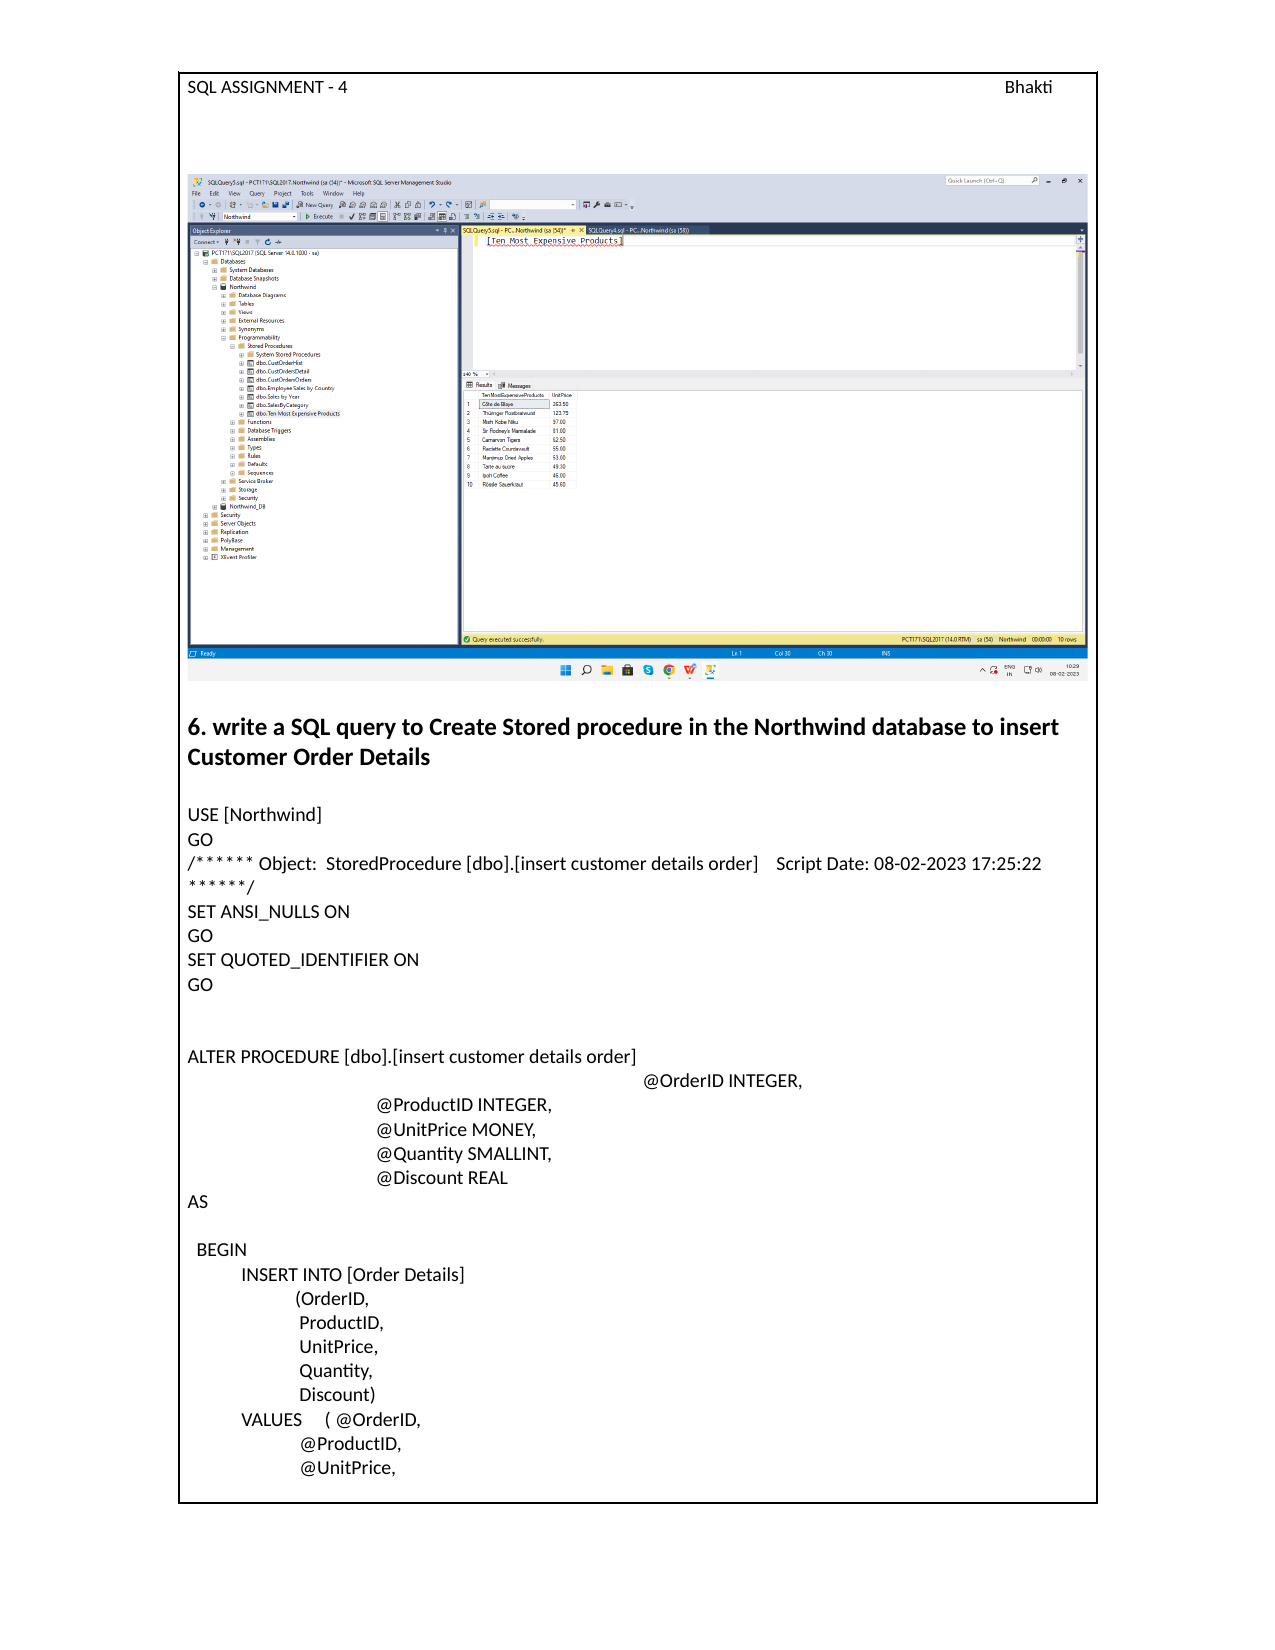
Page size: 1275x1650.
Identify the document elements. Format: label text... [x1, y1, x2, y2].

text USE [Northwind] [187, 802, 1087, 827]
text AS [187, 1189, 1087, 1213]
text Discount) [187, 1382, 1087, 1407]
text 6. write a SQL query to Create Stored procedure in the Northwind database to insert [187, 711, 1087, 741]
picture [187, 174, 1088, 681]
text SET ANSI_NULLS ON [187, 899, 1087, 923]
text GO [187, 972, 1087, 996]
text Quantity, [187, 1358, 1087, 1382]
text (OrderID, [187, 1286, 1087, 1310]
text BEGIN [187, 1237, 1087, 1262]
text @UnitPrice MONEY, [187, 1117, 1087, 1141]
text VALUES ( @OrderID, [187, 1407, 1087, 1431]
text @Discount REAL [187, 1165, 1087, 1189]
text SET QUOTED_IDENTIFIER ON [187, 947, 1087, 972]
text GO [187, 923, 1087, 947]
text @ProductID, [187, 1431, 1087, 1455]
text @ProductID INTEGER, [187, 1092, 1087, 1117]
text ALTER PROCEDURE [dbo].[insert customer details order] [187, 1044, 1087, 1068]
text @OrderID INTEGER, [187, 1068, 1087, 1092]
text INSERT INTO [Order Details] [187, 1262, 1087, 1286]
text /****** Object: StoredProcedure [dbo].[insert customer details order] Script Date: 08-02-2023 17:25:22 ******/ [187, 851, 1087, 899]
text Customer Order Details [187, 741, 1087, 772]
text ProductID, [187, 1310, 1087, 1334]
text UnitPrice, [187, 1334, 1087, 1358]
text @UnitPrice, [187, 1455, 1087, 1479]
text @Quantity SMALLINT, [187, 1141, 1087, 1165]
text GO [187, 827, 1087, 851]
